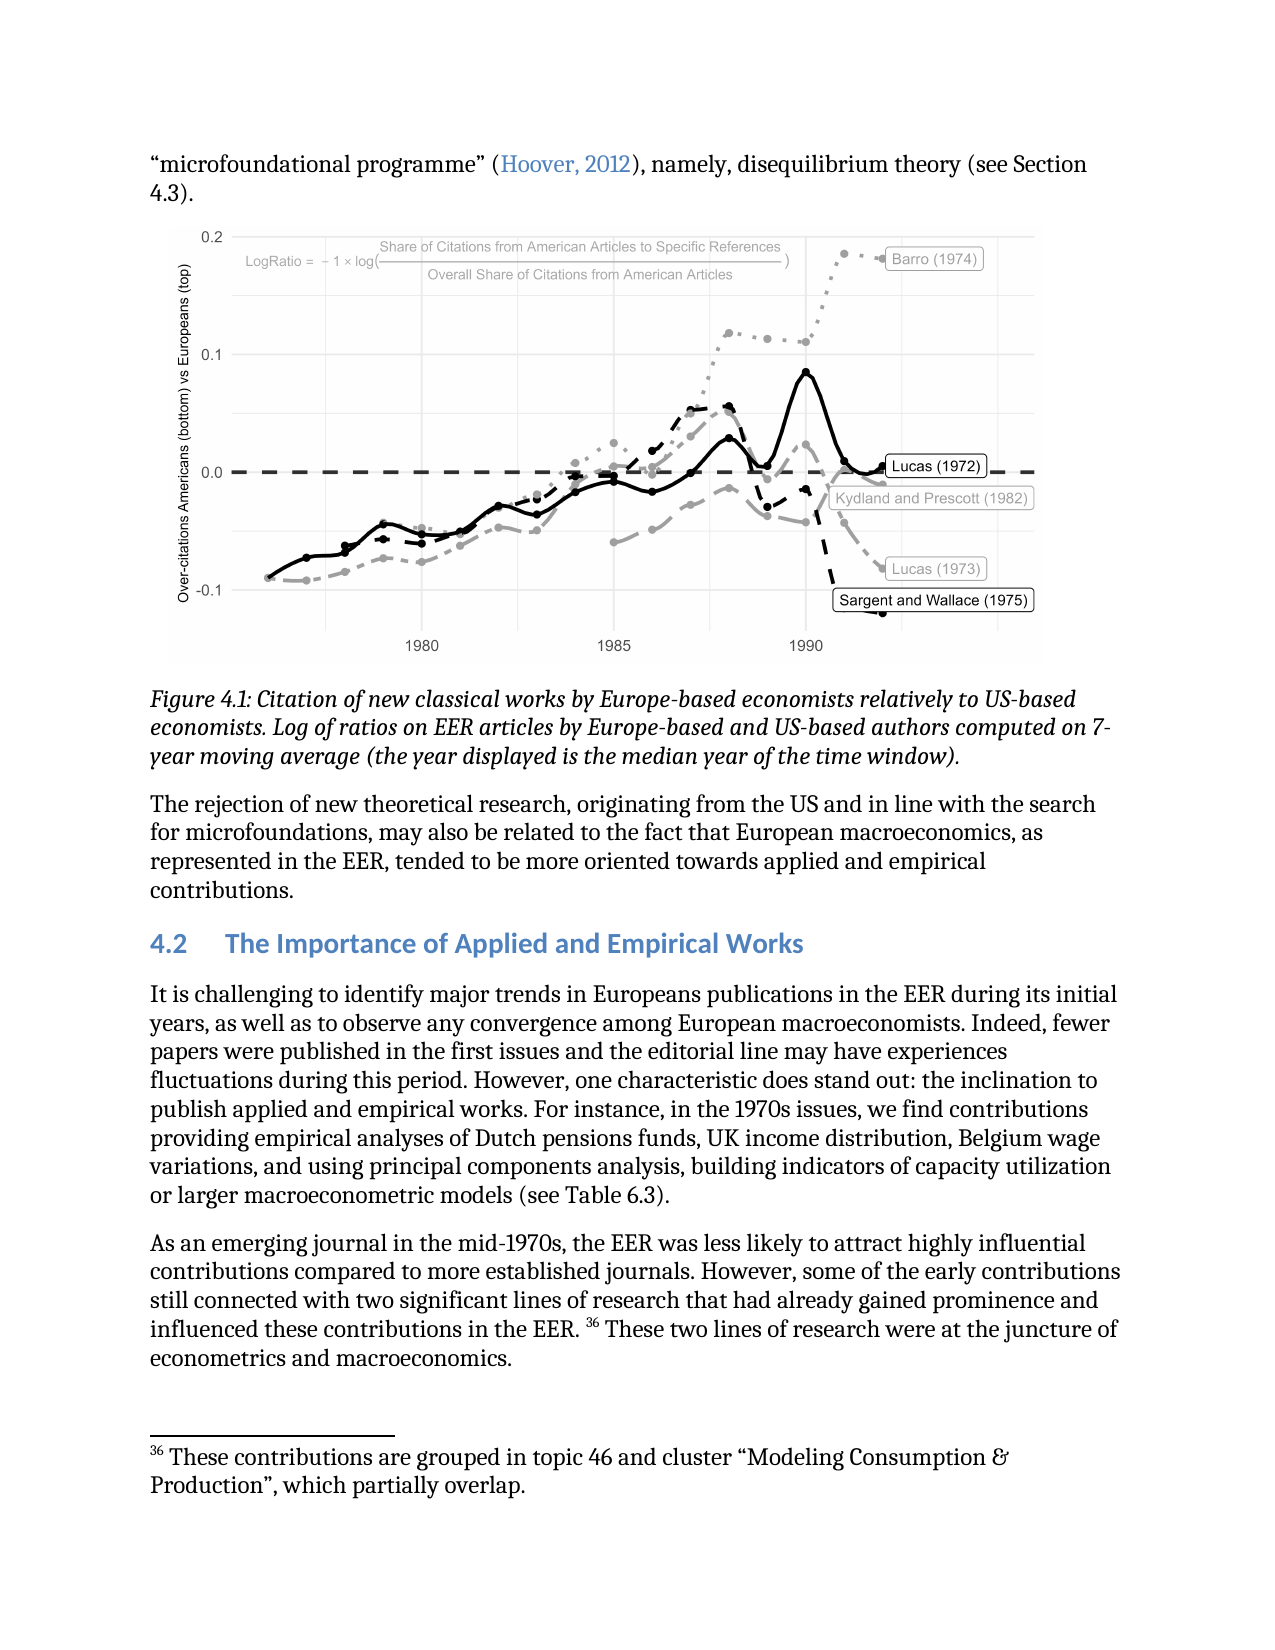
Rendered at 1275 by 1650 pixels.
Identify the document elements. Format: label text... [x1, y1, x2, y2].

picture [168, 226, 1044, 664]
text As an emerging journal in the mid-1970s, the EER was less likely to attract highly influential contributions compared to more established journals. However, some of the early contributions still connected with two significant lines of research that had already gained prominence and influenced these contributions in the EER. These two lines of research were at the juncture of econometrics and macroeconomics. [150, 1228, 1125, 1372]
text More generally, the works of new classical economists that contributed to reshaping macroeconomics in the late 1970s and early 1980s and that are so central in many histories of macroeconomics (De Vroey, 2016; Snowdon and Vane, 2005), were less influential in Europe at the time. The articles of Lucas (1973; 1972), Sargent and Wallace (1975) or Barro (1976) were constantly under-cited in our corpus by Europe-based macroeconomists in comparison to US economists in the 1970s and 1980s (Figure 4.1). This aligns with the observation that during the late 1970s and early 1980s European macroeconomists favoured an alternative “microfoundational programme” (Hoover, 2012), namely, disequilibrium theory (see Section 4.3). [150, 150, 1125, 207]
text Figure 4.1: Citation of new classical works by Europe-based economists relatively to US-based economists. Log of ratios on EER articles by Europe-based and US-based authors computed on 7-year moving average (the year displayed is the median year of the time window). [150, 684, 1125, 771]
subtitle 4.2 The Importance of Applied and Empirical Works [150, 925, 1125, 961]
text The rejection of new theoretical research, originating from the US and in line with the search for microfoundations, may also be related to the fact that European macroeconomics, as represented in the EER, tended to be more oriented towards applied and empirical contributions. [150, 789, 1125, 904]
text It is challenging to identify major trends in Europeans publications in the EER during its initial years, as well as to observe any convergence among European macroeconomists. Indeed, fewer papers were published in the first issues and the editorial line may have experiences fluctuations during this period. However, one characteristic does stand out: the inclination to publish applied and empirical works. For instance, in the 1970s issues, we find contributions providing empirical analyses of Dutch pensions funds, UK income distribution, Belgium wage variations, and using principal components analysis, building indicators of capacity utilization or larger macroeconometric models (see Table 6.3). [150, 980, 1125, 1210]
